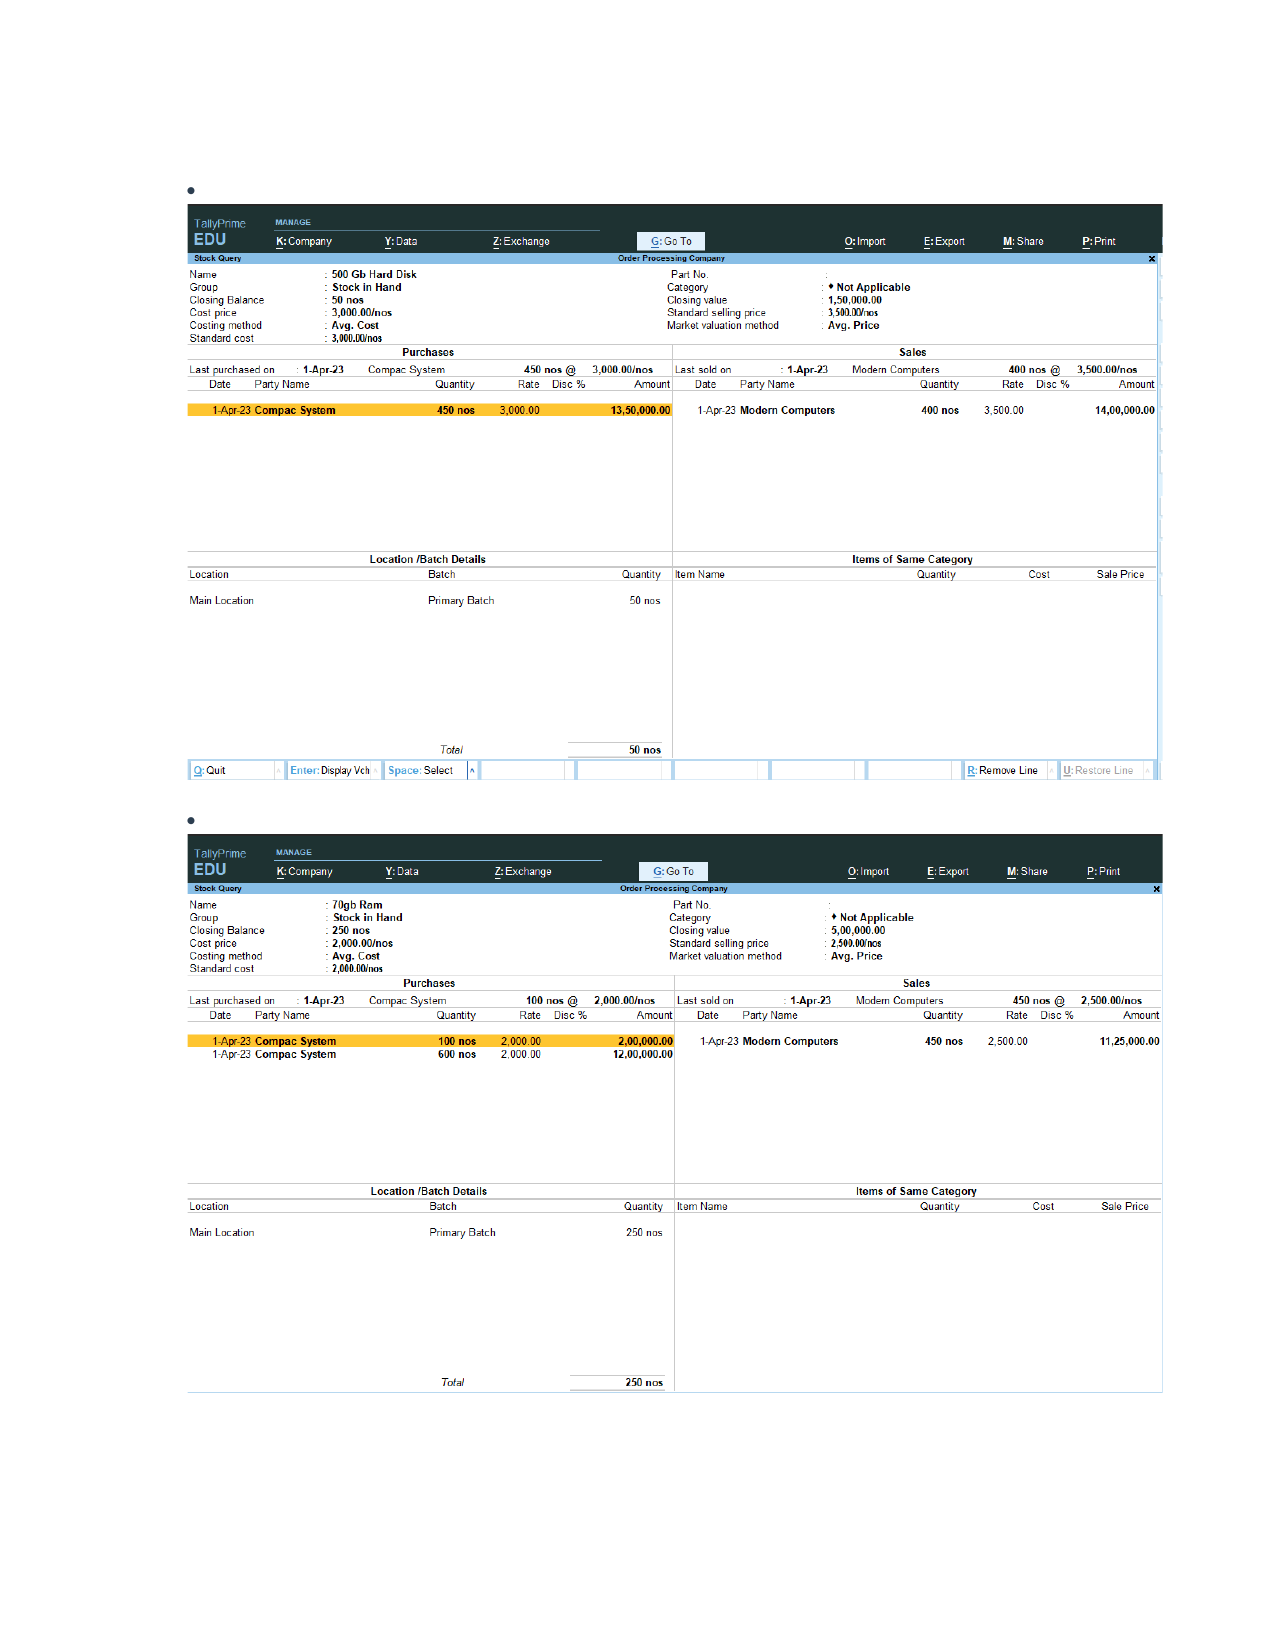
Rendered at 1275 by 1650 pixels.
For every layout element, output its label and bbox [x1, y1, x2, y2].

picture [187, 204, 1163, 780]
picture [187, 834, 1163, 1393]
